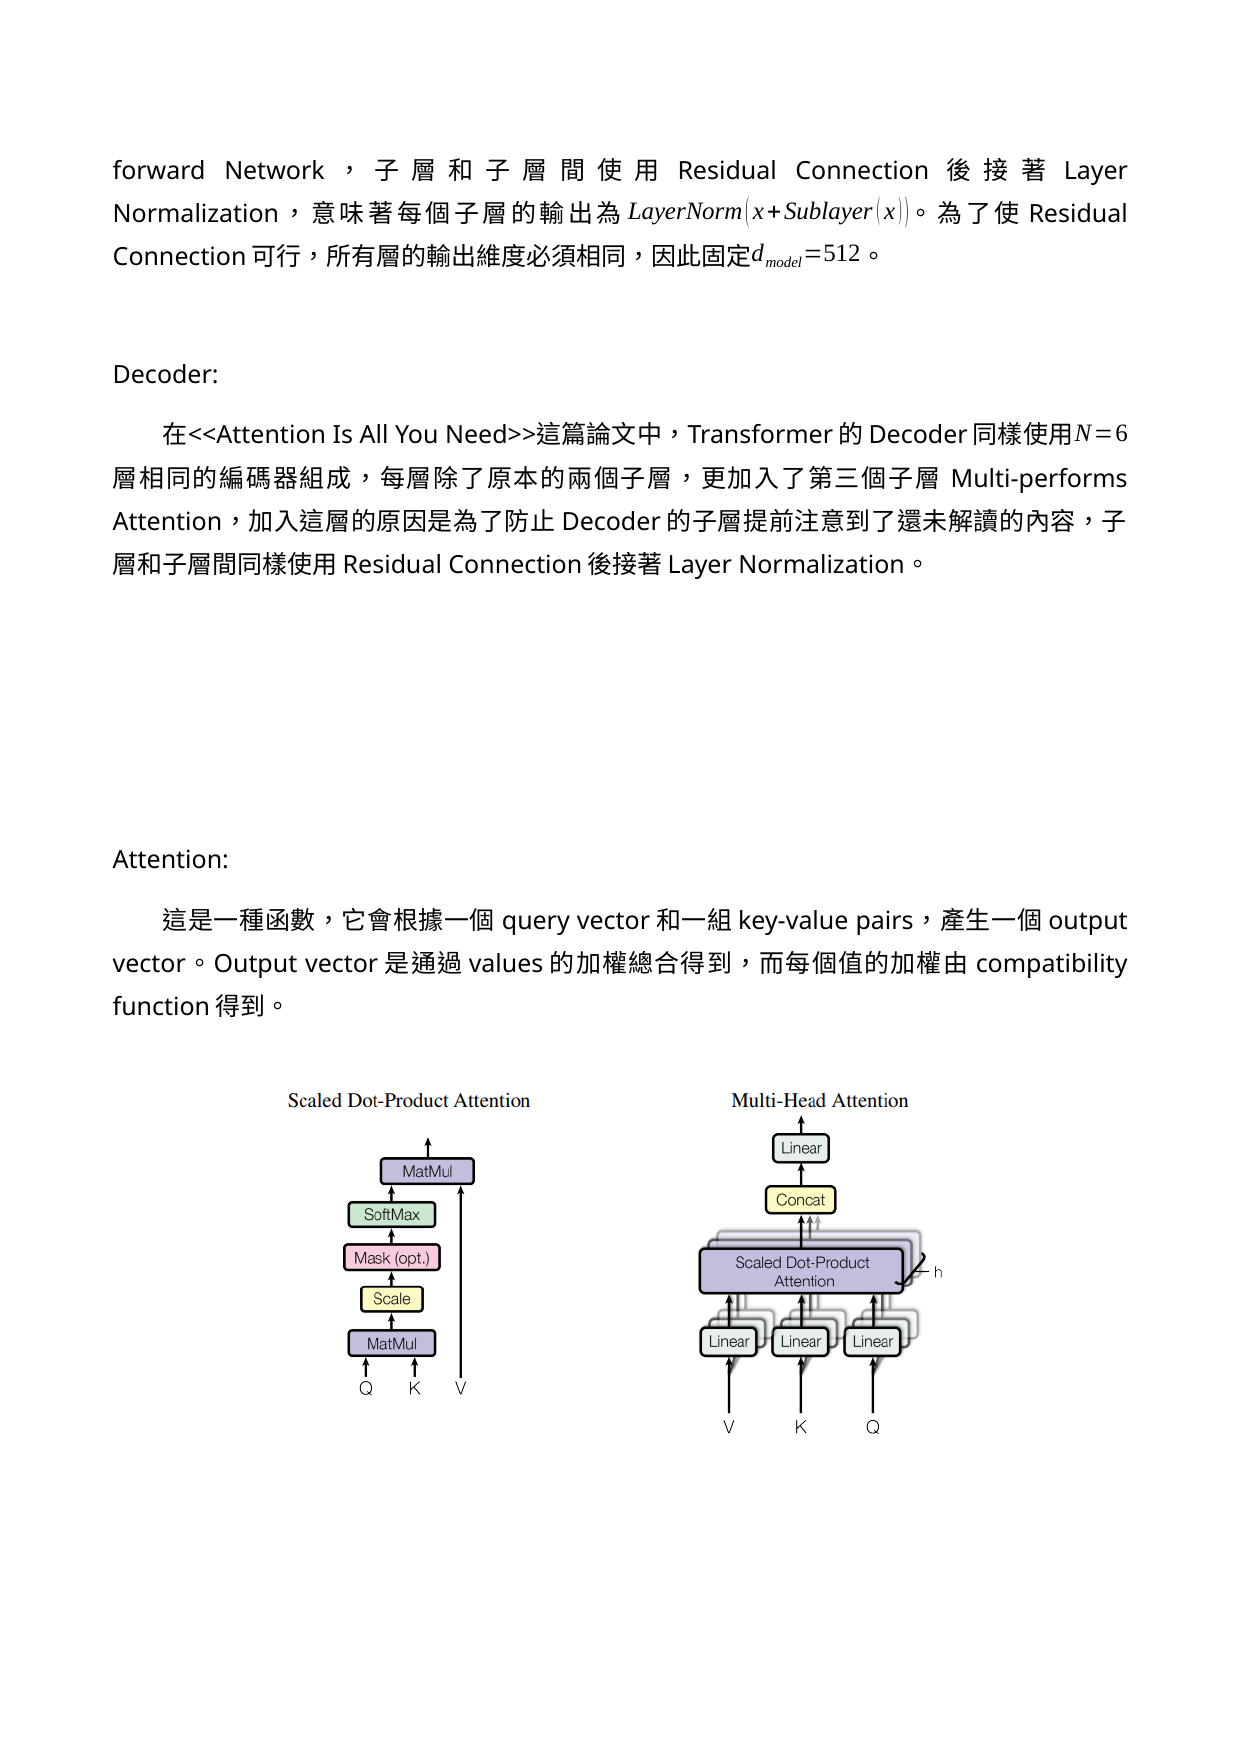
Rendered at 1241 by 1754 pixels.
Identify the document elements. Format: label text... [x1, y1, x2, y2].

text 這是一種函數，它會根據一個query vector和一組key-value pairs，產生一個output vector。Output vector是通過values的加權總合得到，而每個值的加權由compatibility function得到。 [112, 900, 1128, 1023]
text Decoder: [112, 355, 1128, 393]
text 在<<Attention Is All You Need>>這篇論文中，Transformer的Decoder同樣使用層相同的編碼器組成，每層除了原本的兩個子層，更加入了第三個子層Multi-performs Attention，加入這層的原因是為了防止Decoder的子層提前注意到了還未解讀的內容，子層和子層間同樣使用Residual Connection後接著Layer Normalization。 [112, 414, 1128, 581]
text Attention: [112, 840, 1128, 878]
picture [275, 1045, 965, 1449]
